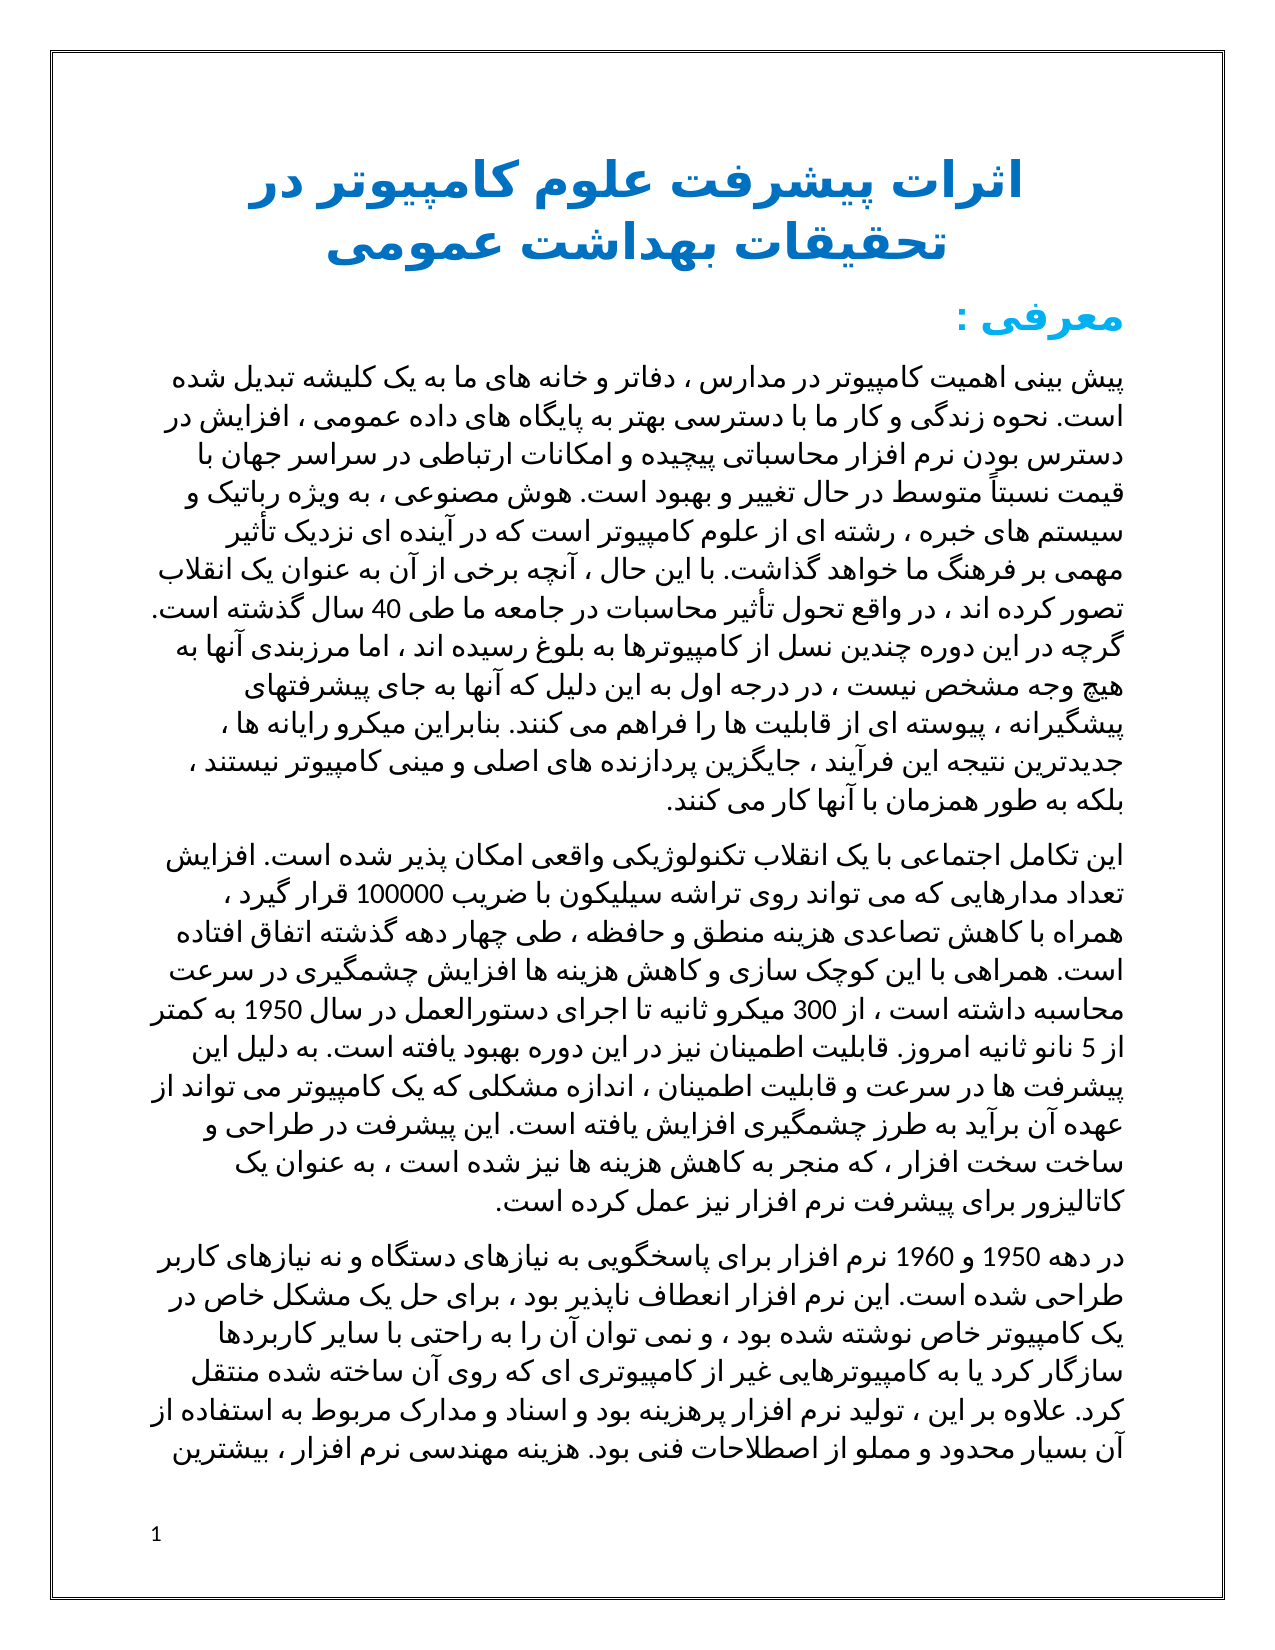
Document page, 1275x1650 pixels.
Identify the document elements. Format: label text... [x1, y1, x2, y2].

text اثرات پیشرفت علوم کامپیوتر در تحقیقات بهداشت عمومی [150, 150, 1125, 269]
text پیش بینی اهمیت کامپیوتر در مدارس ، دفاتر و خانه های ما به یک کلیشه تبدیل شده است. نحوه زندگی و کار ما با دسترسی بهتر به پایگاه های داده عمومی ، افزایش در دسترس بودن نرم افزار محاسباتی پیچیده و امکانات ارتباطی در سراسر جهان با قیمت نسبتاً متوسط ​​در حال تغییر و بهبود است. هوش مصنوعی ، به ویژه رباتیک و سیستم های خبره ، رشته ای از علوم کامپیوتر است که در آینده ای نزدیک تأثیر مهمی بر فرهنگ ما خواهد گذاشت. با این حال ، آنچه برخی از آن به عنوان یک انقلاب تصور کرده اند ، در واقع تحول تأثیر محاسبات در جامعه ما طی 40 سال گذشته است. گرچه در این دوره چندین نسل از کامپیوترها به بلوغ رسیده اند ، اما مرزبندی آنها به هیچ وجه مشخص نیست ، در درجه اول به این دلیل که آنها به جای پیشرفتهای پیشگیرانه ، پیوسته ای از قابلیت ها را فراهم می کنند. بنابراین میکرو رایانه ها ، جدیدترین نتیجه این فرآیند ، جایگزین پردازنده های اصلی و مینی کامپیوتر نیستند ، بلکه به طور همزمان با آنها کار می کنند. [150, 359, 1125, 818]
text این تکامل اجتماعی با یک انقلاب تکنولوژیکی واقعی امکان پذیر شده است. افزایش تعداد مدارهایی که می تواند روی تراشه سیلیکون با ضریب 100000 قرار گیرد ، همراه با کاهش تصاعدی هزینه منطق و حافظه ، طی چهار دهه گذشته اتفاق افتاده است. همراهی با این کوچک سازی و کاهش هزینه ها افزایش چشمگیری در سرعت محاسبه داشته است ، از 300 میکرو ثانیه تا اجرای دستورالعمل در سال 1950 به کمتر از 5 نانو ثانیه امروز. قابلیت اطمینان نیز در این دوره بهبود یافته است. به دلیل این پیشرفت ها در سرعت و قابلیت اطمینان ، اندازه مشکلی که یک کامپیوتر می تواند از عهده آن برآید به طرز چشمگیری افزایش یافته است. این پیشرفت در طراحی و ساخت سخت افزار ، که منجر به کاهش هزینه ها نیز شده است ، به عنوان یک کاتالیزور برای پیشرفت نرم افزار نیز عمل کرده است. [150, 837, 1125, 1219]
text معرفی : [150, 291, 1125, 339]
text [150, 1238, 1125, 1466]
